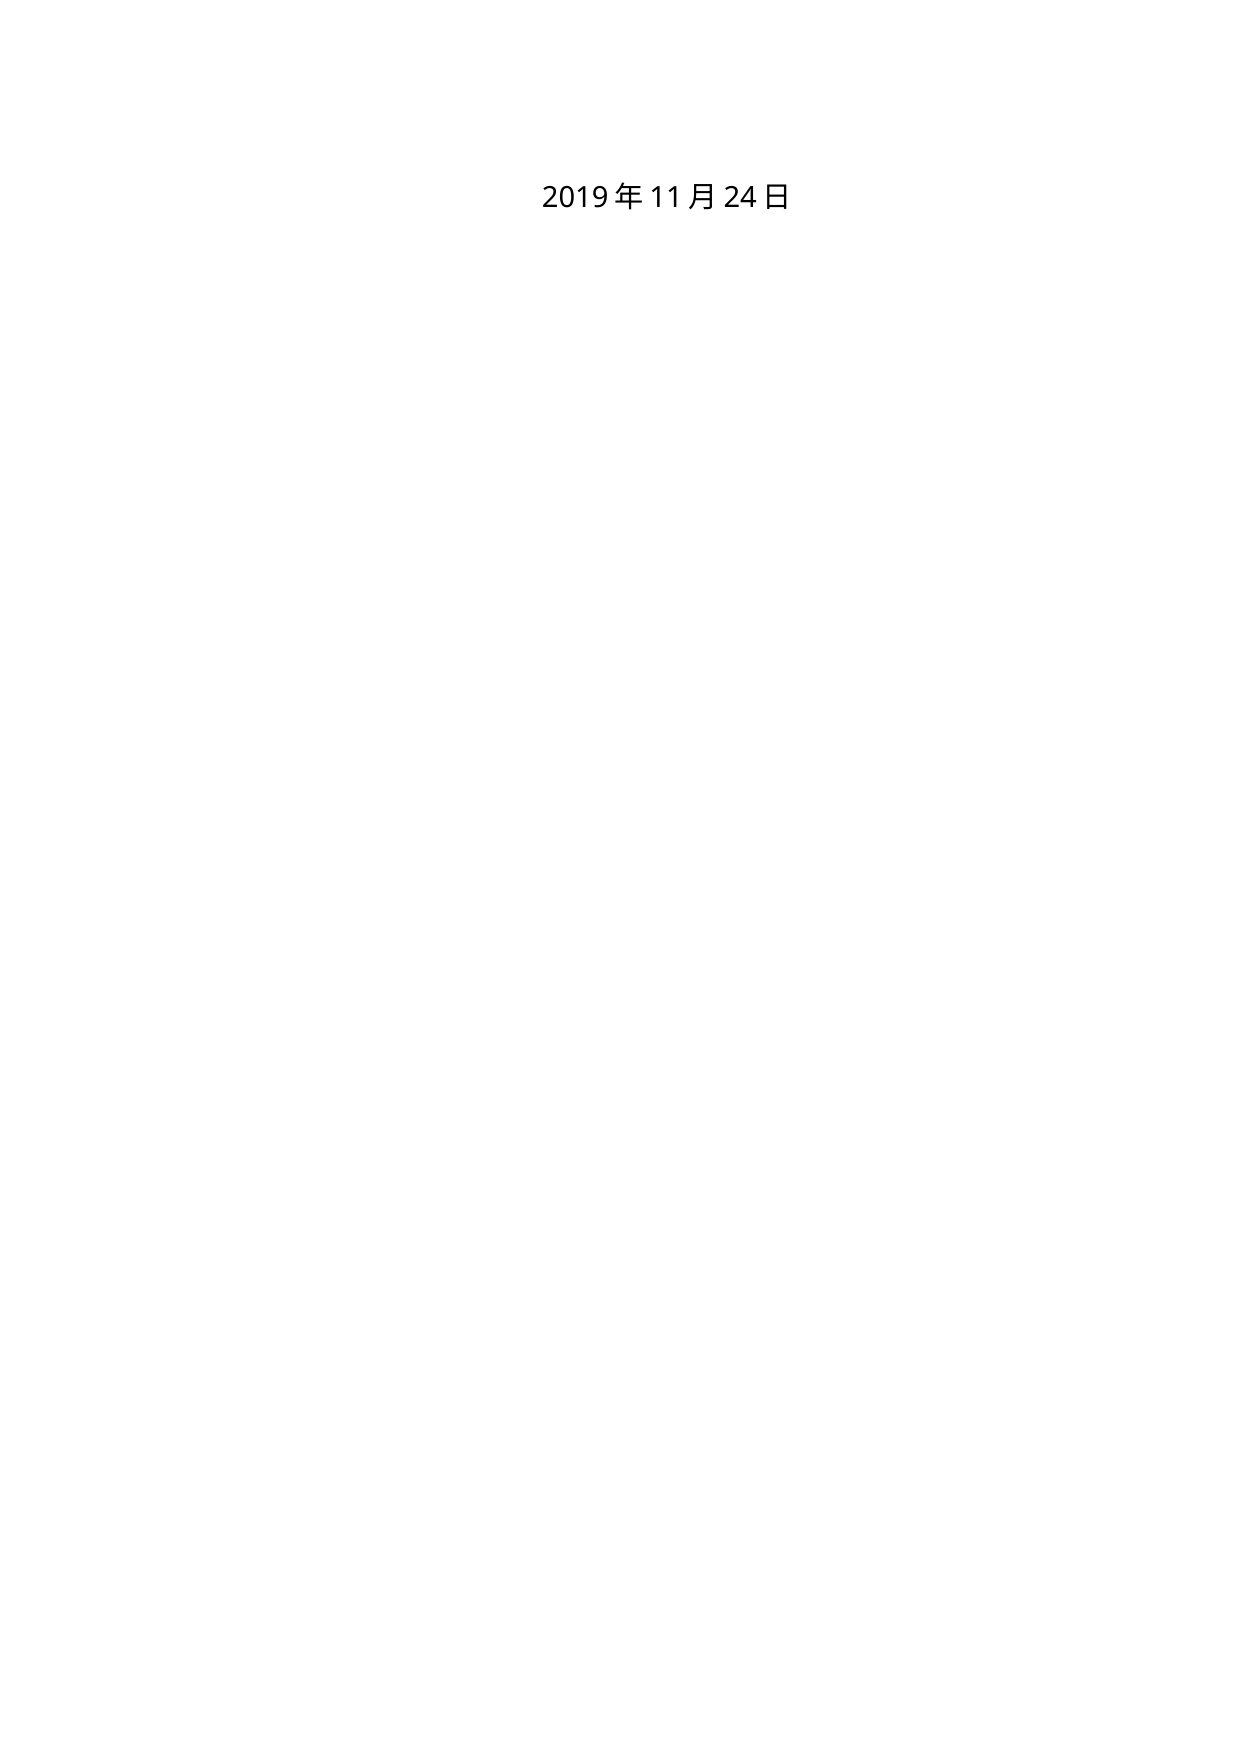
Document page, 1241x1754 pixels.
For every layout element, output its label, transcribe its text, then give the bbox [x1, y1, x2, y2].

text 2019年11月24日 [250, 162, 1053, 227]
